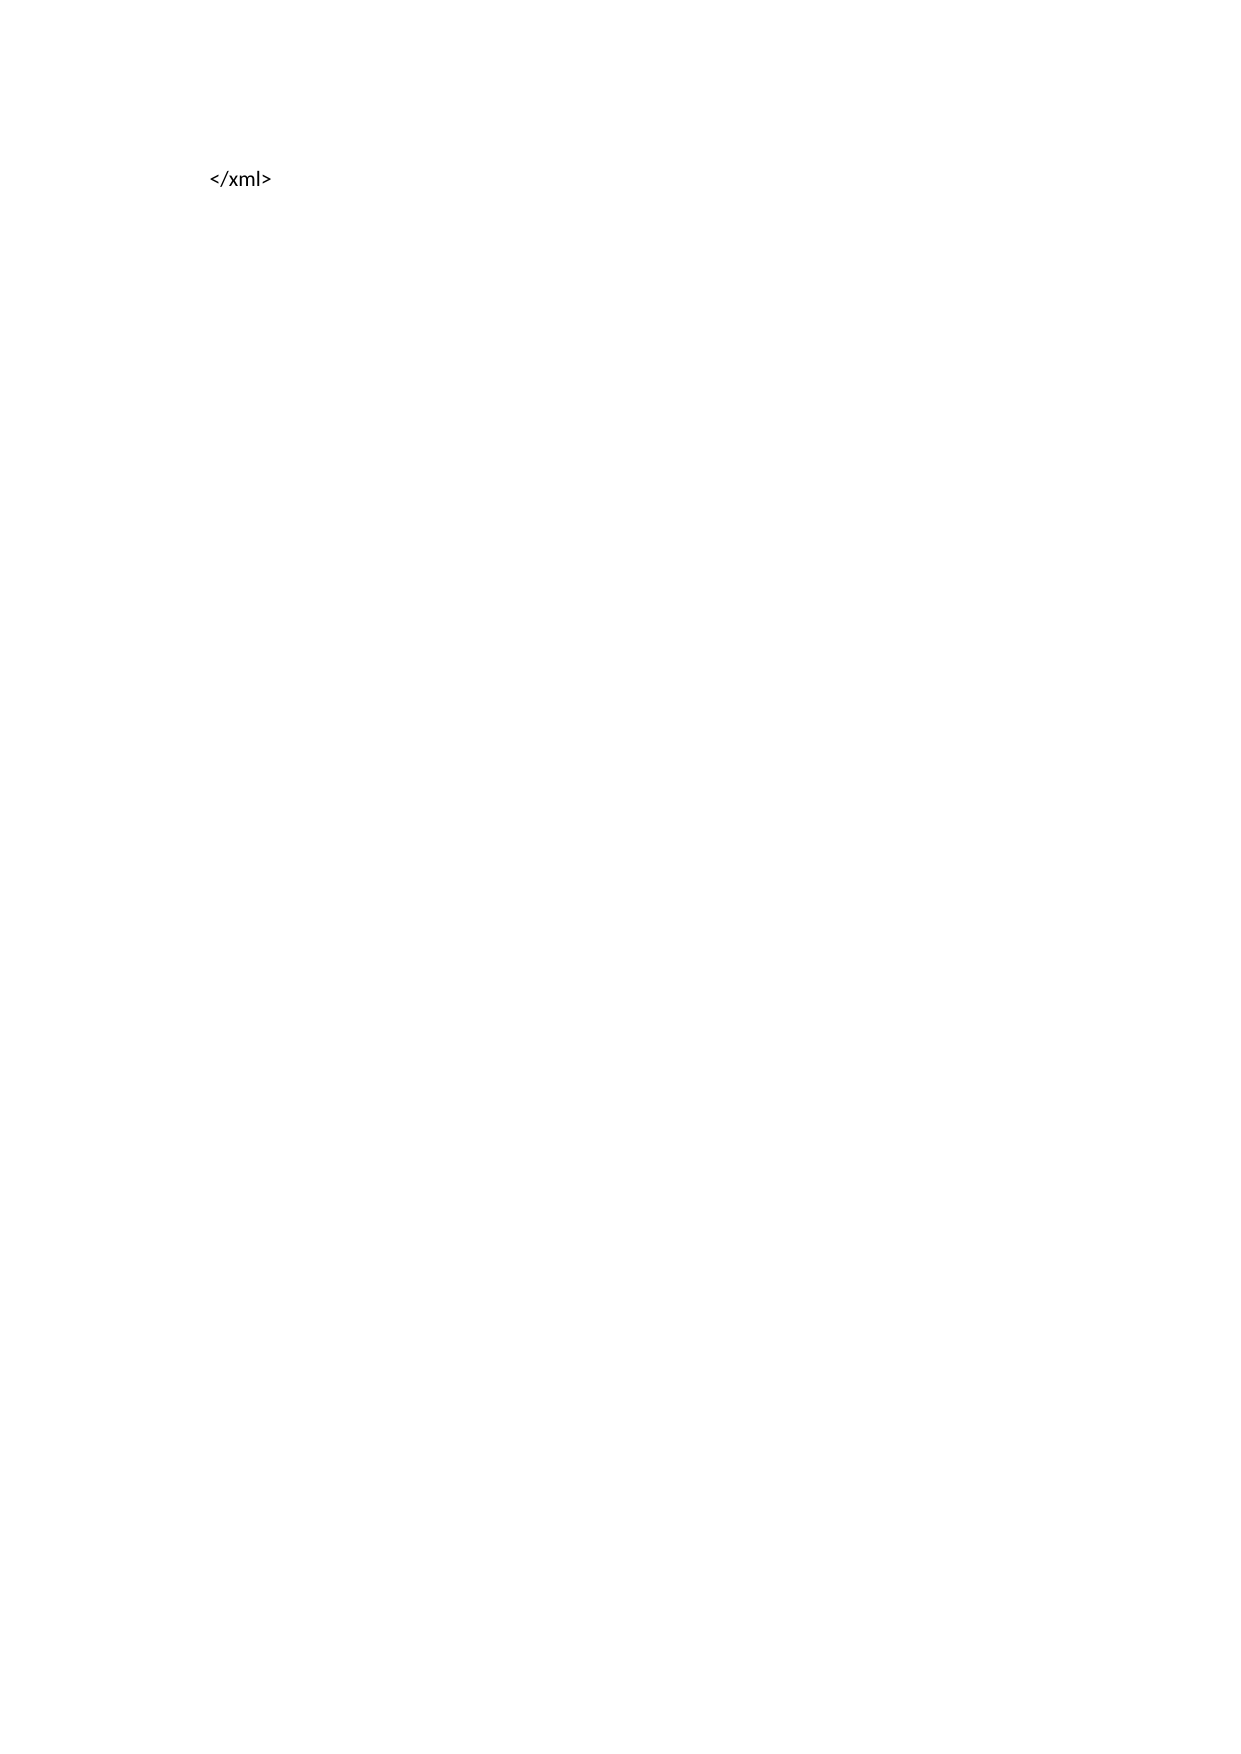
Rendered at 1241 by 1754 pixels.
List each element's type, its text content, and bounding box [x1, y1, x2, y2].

text </xml> [187, 162, 1053, 194]
